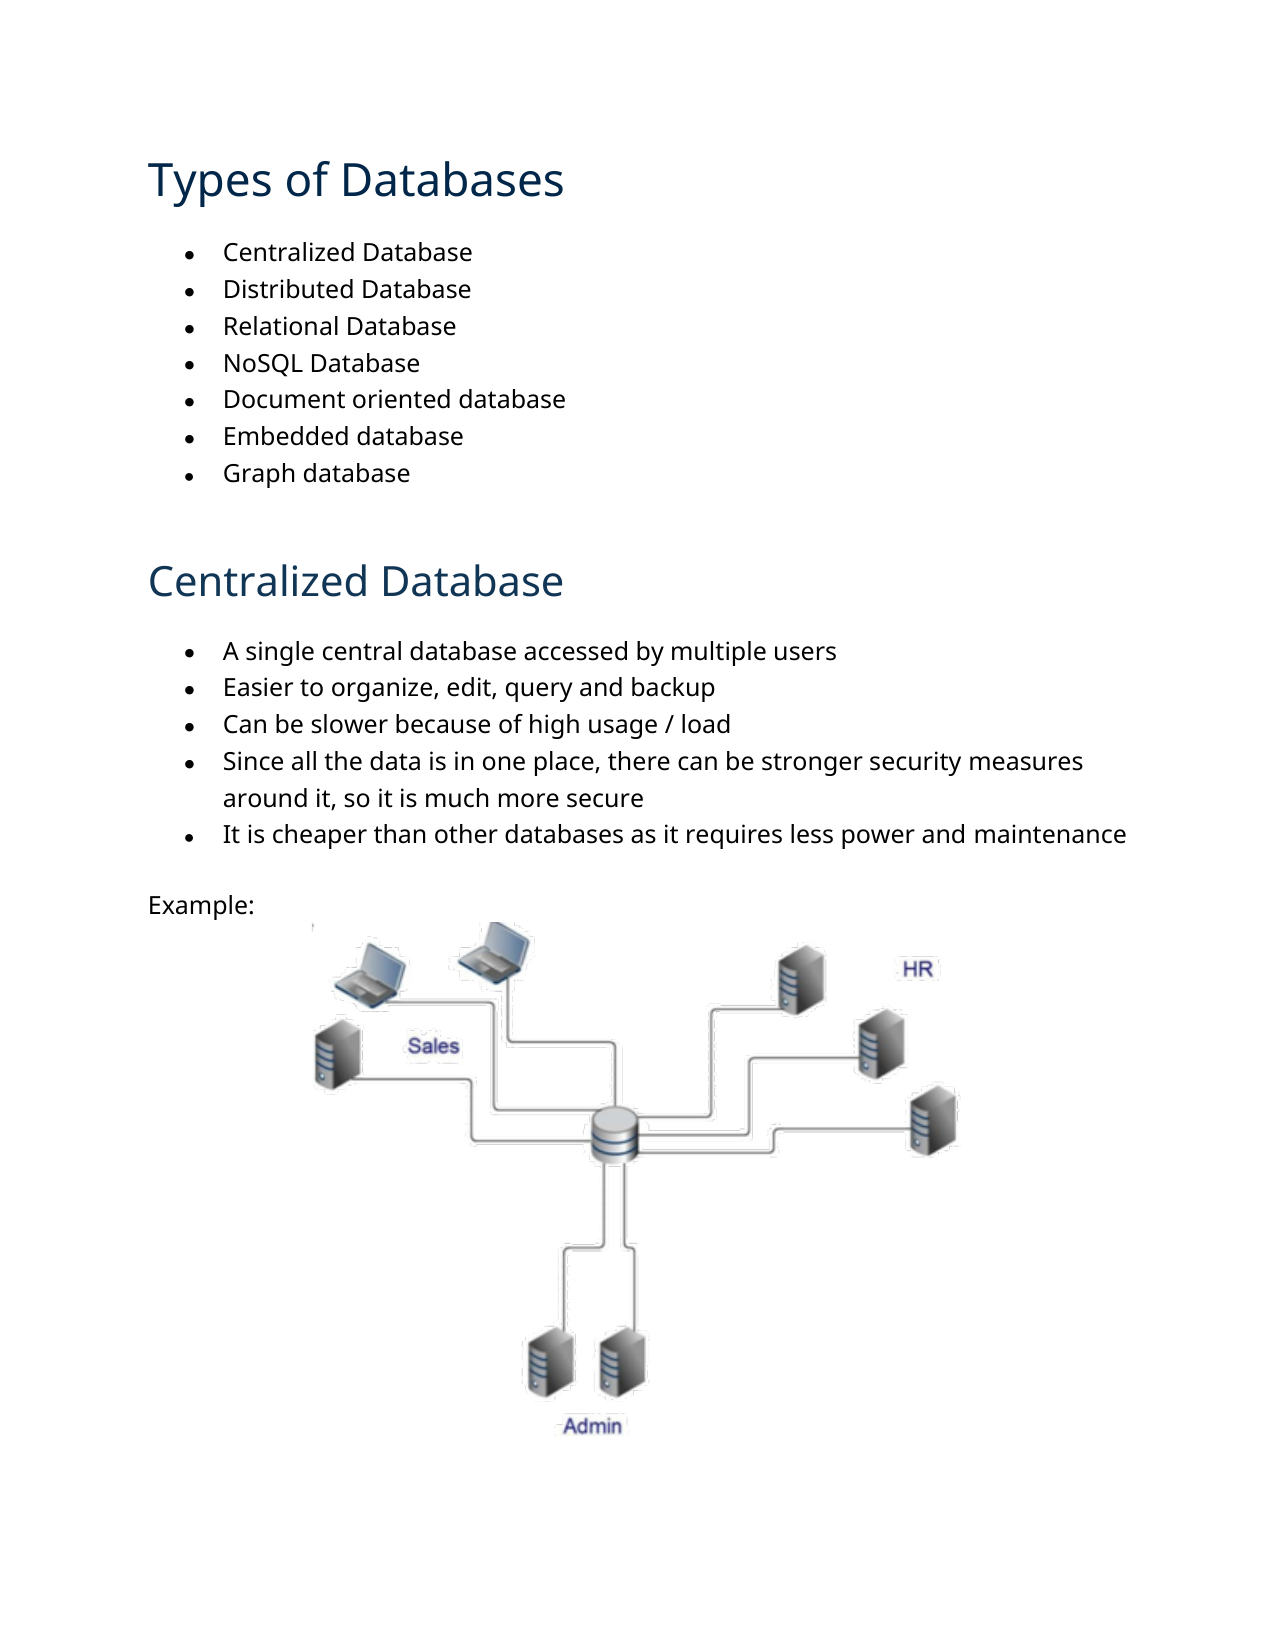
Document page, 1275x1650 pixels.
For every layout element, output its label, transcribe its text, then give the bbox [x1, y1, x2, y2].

list Easier to organize, edit, query and backup​ [185, 670, 1127, 707]
list It is cheaper than other databases as it requires less power and maintenance​ [185, 817, 1127, 854]
subtitle Types of Databases [148, 148, 1127, 210]
list NoSQL Database​ [185, 345, 1127, 382]
list Since all the data is in one place, there can be stronger security measures around it, so it is much more secure​ [185, 743, 1127, 817]
list Relational Database​ [185, 308, 1127, 345]
list Centralized Database ​ [185, 235, 1127, 272]
subtitle Centralized Database [148, 551, 1127, 608]
list Embedded database​ [185, 419, 1127, 456]
list A single central database accessed by multiple users​ [185, 633, 1127, 670]
list Distributed Database​ [185, 272, 1127, 308]
list Can be slower because of high usage / load​ [185, 707, 1127, 743]
list Document oriented database​ [185, 382, 1127, 419]
list Graph database​ [185, 456, 1127, 492]
text Example: [148, 888, 1127, 922]
picture [311, 922, 964, 1436]
